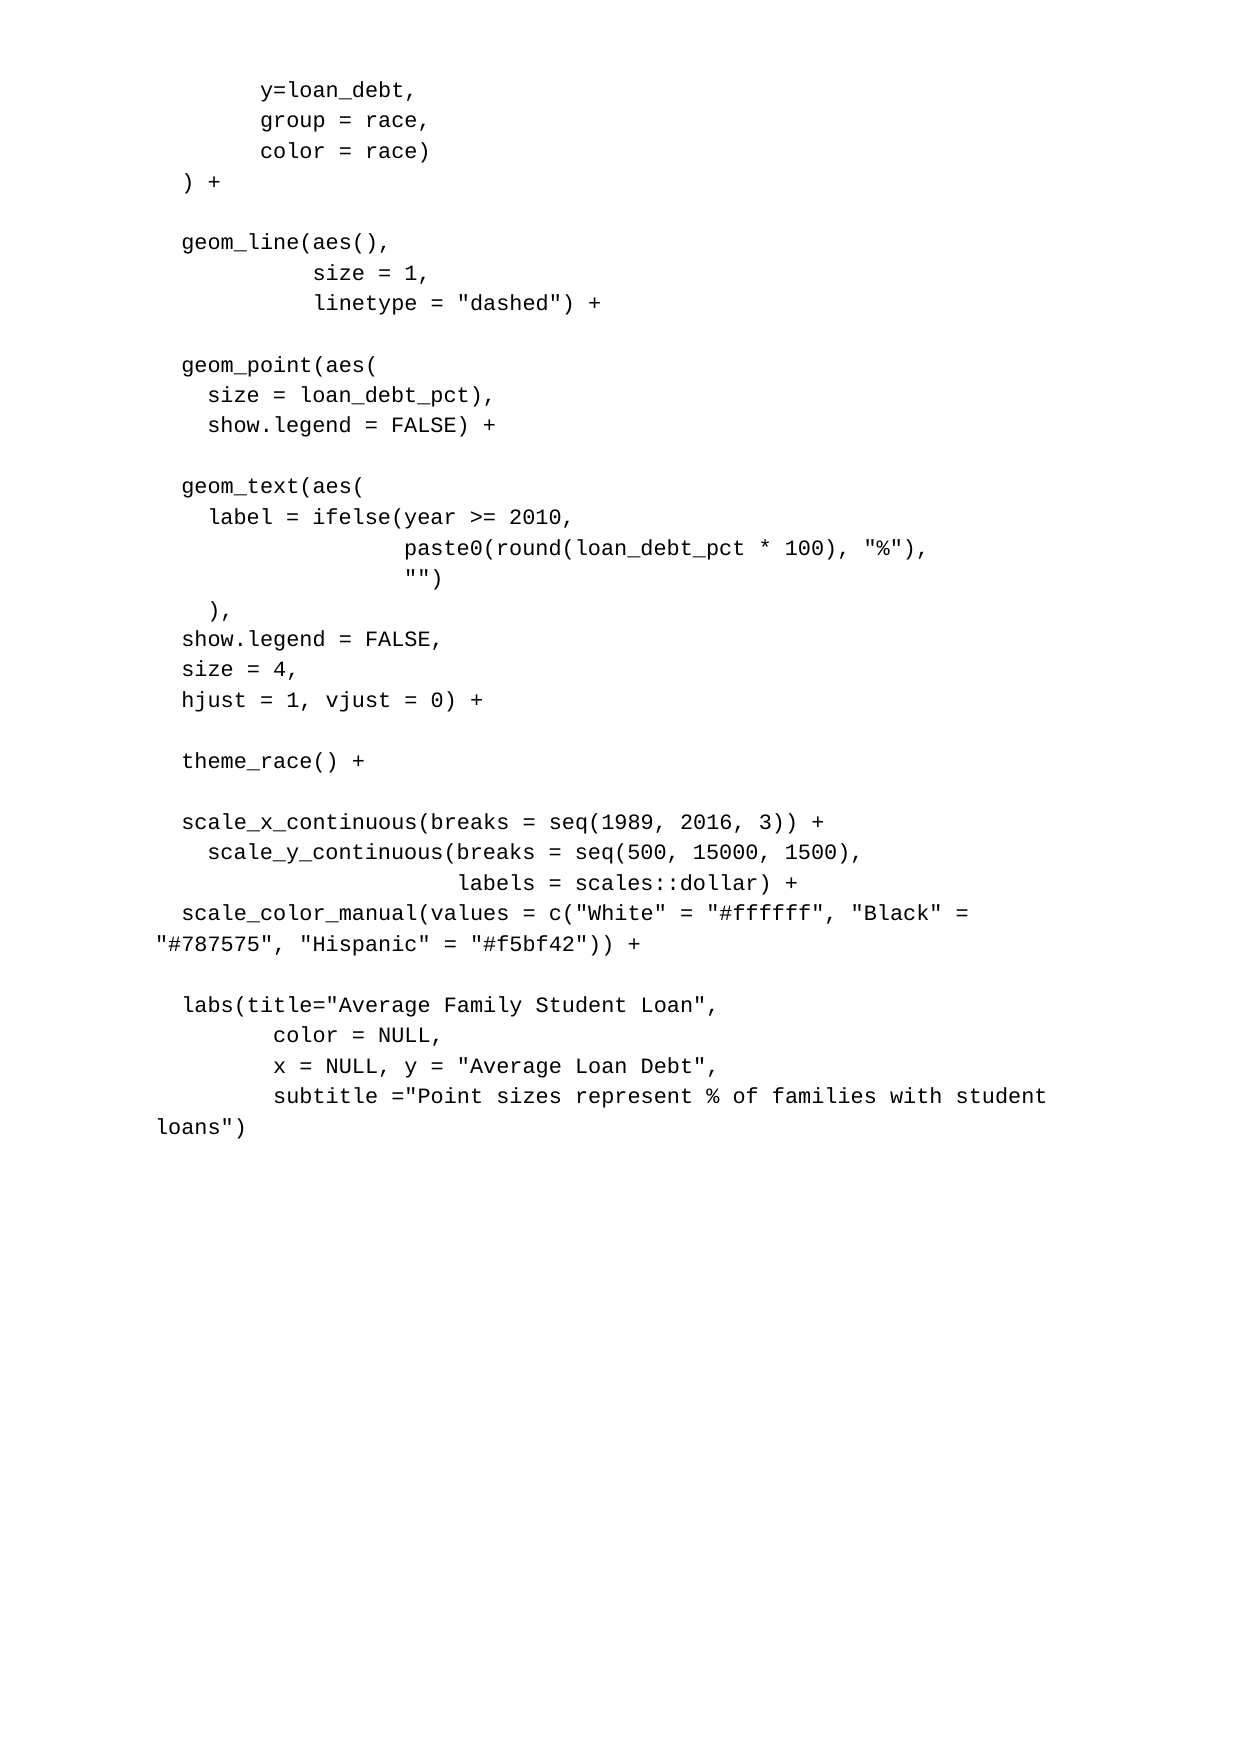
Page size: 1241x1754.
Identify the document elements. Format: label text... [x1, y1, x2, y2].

text subtitle ="Point sizes represent % of families with student [273, 1086, 1098, 1110]
text labels = scales::dollar) + scale_color_manual(values = c("White" = "#ffffff", "Black" = [181, 872, 1085, 927]
text scale_x_continuous(breaks = seq(1989, 2016, 3)) + [181, 811, 1098, 836]
text size = 1, [312, 262, 1098, 287]
text show.legend = FALSE, size = 4, [181, 628, 445, 683]
text geom_point(aes( [181, 354, 1098, 378]
text labs(title="Average Family Student Loan", color = NULL, [181, 994, 721, 1049]
text geom_line(aes(), [181, 231, 1098, 256]
text linetype = "dashed") + [312, 292, 1098, 317]
text "#787575", "Hispanic" = "#f5bf42")) + [155, 933, 1098, 958]
text loans") [155, 1116, 1098, 1141]
text label = ifelse(year >= 2010, [207, 506, 1098, 531]
text geom_text(aes( [181, 476, 1098, 501]
text hjust = 1, vjust = 0) + theme_race() + [181, 689, 485, 775]
text ), [207, 598, 1098, 622]
text ) + [181, 170, 1098, 195]
text x = NULL, y = "Average Loan Debt", [273, 1055, 1098, 1080]
text scale_y_continuous(breaks = seq(500, 15000, 1500), [207, 842, 1098, 866]
text paste0(round(loan_debt_pct * 100), "%"), "") [404, 537, 931, 592]
text size = loan_debt_pct), show.legend = FALSE) + [207, 384, 498, 439]
text y=loan_debt, group = race, color = race) [260, 79, 432, 165]
